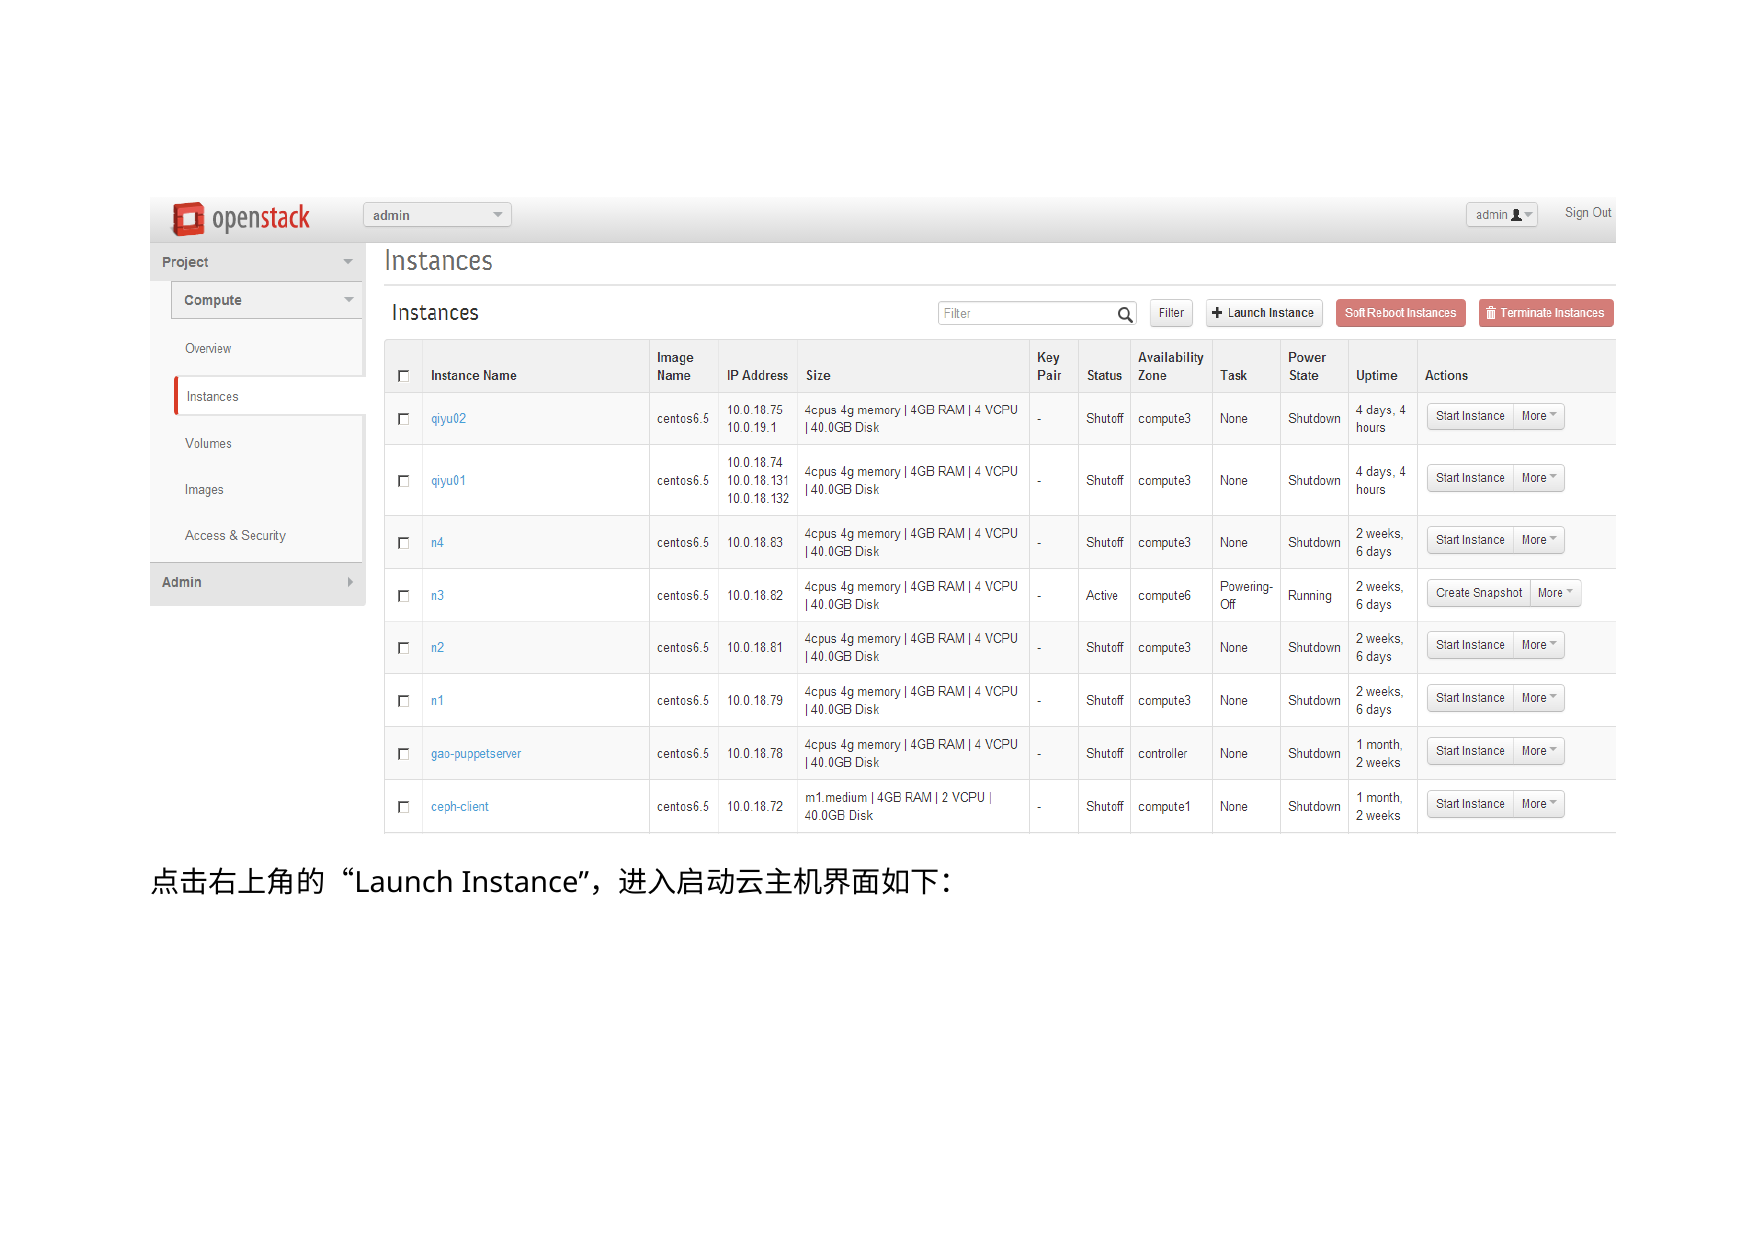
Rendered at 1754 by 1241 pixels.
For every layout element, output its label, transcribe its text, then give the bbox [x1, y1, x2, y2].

picture [150, 197, 1616, 834]
text 点击右上角的“Launch Instance”，进入启动云主机界面如下： [150, 848, 1604, 913]
